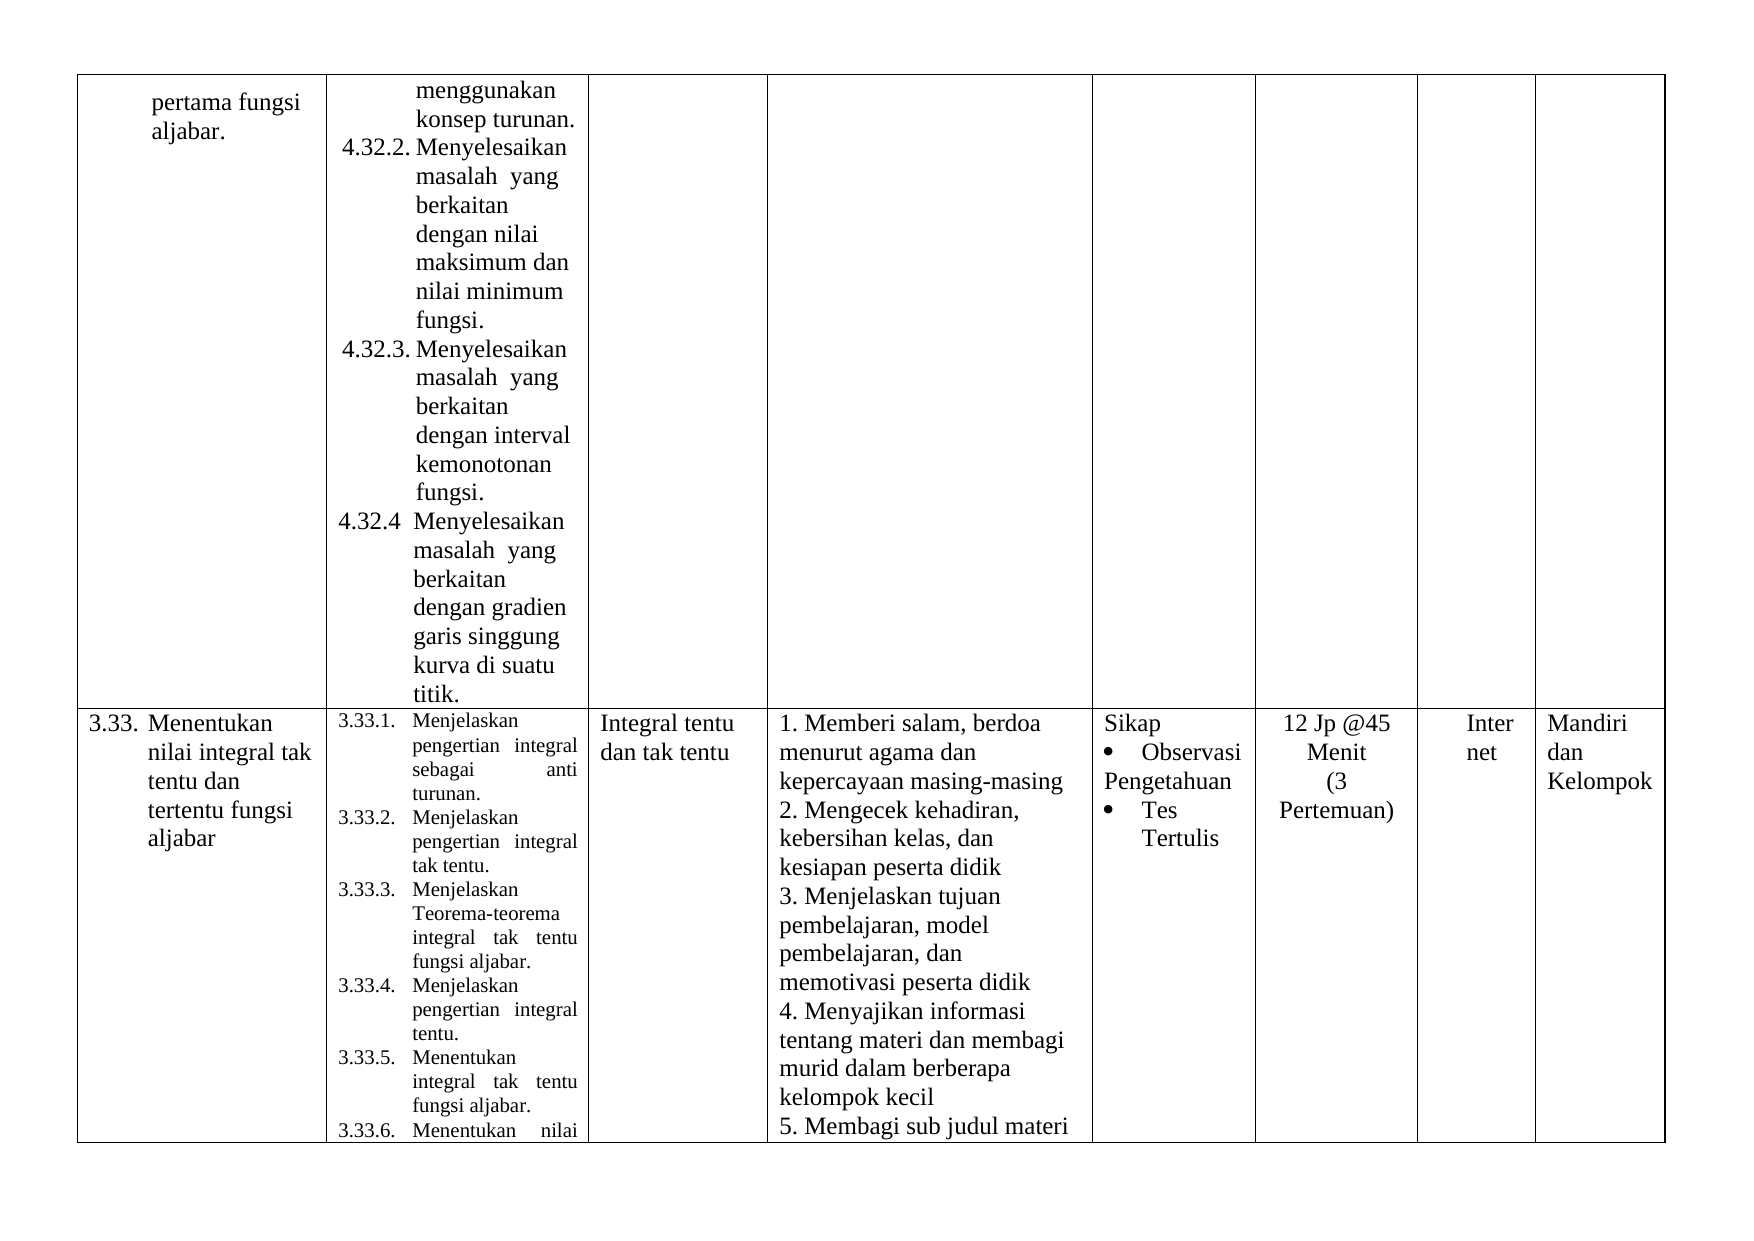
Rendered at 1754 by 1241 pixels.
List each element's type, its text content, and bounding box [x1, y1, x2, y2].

table_cell [1536, 75, 1664, 707]
table_cell [1256, 75, 1417, 707]
table_cell [589, 75, 767, 707]
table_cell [1093, 709, 1255, 1142]
table_cell [1093, 75, 1255, 707]
table_cell [768, 75, 1092, 707]
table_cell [78, 709, 326, 1142]
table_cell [589, 709, 767, 1142]
table_cell Internet [1418, 709, 1535, 1142]
table_cell [1418, 75, 1535, 707]
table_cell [1536, 709, 1664, 1142]
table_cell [327, 709, 588, 1142]
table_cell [1256, 709, 1417, 1142]
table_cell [768, 709, 1092, 1142]
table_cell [327, 75, 588, 707]
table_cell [78, 75, 326, 707]
